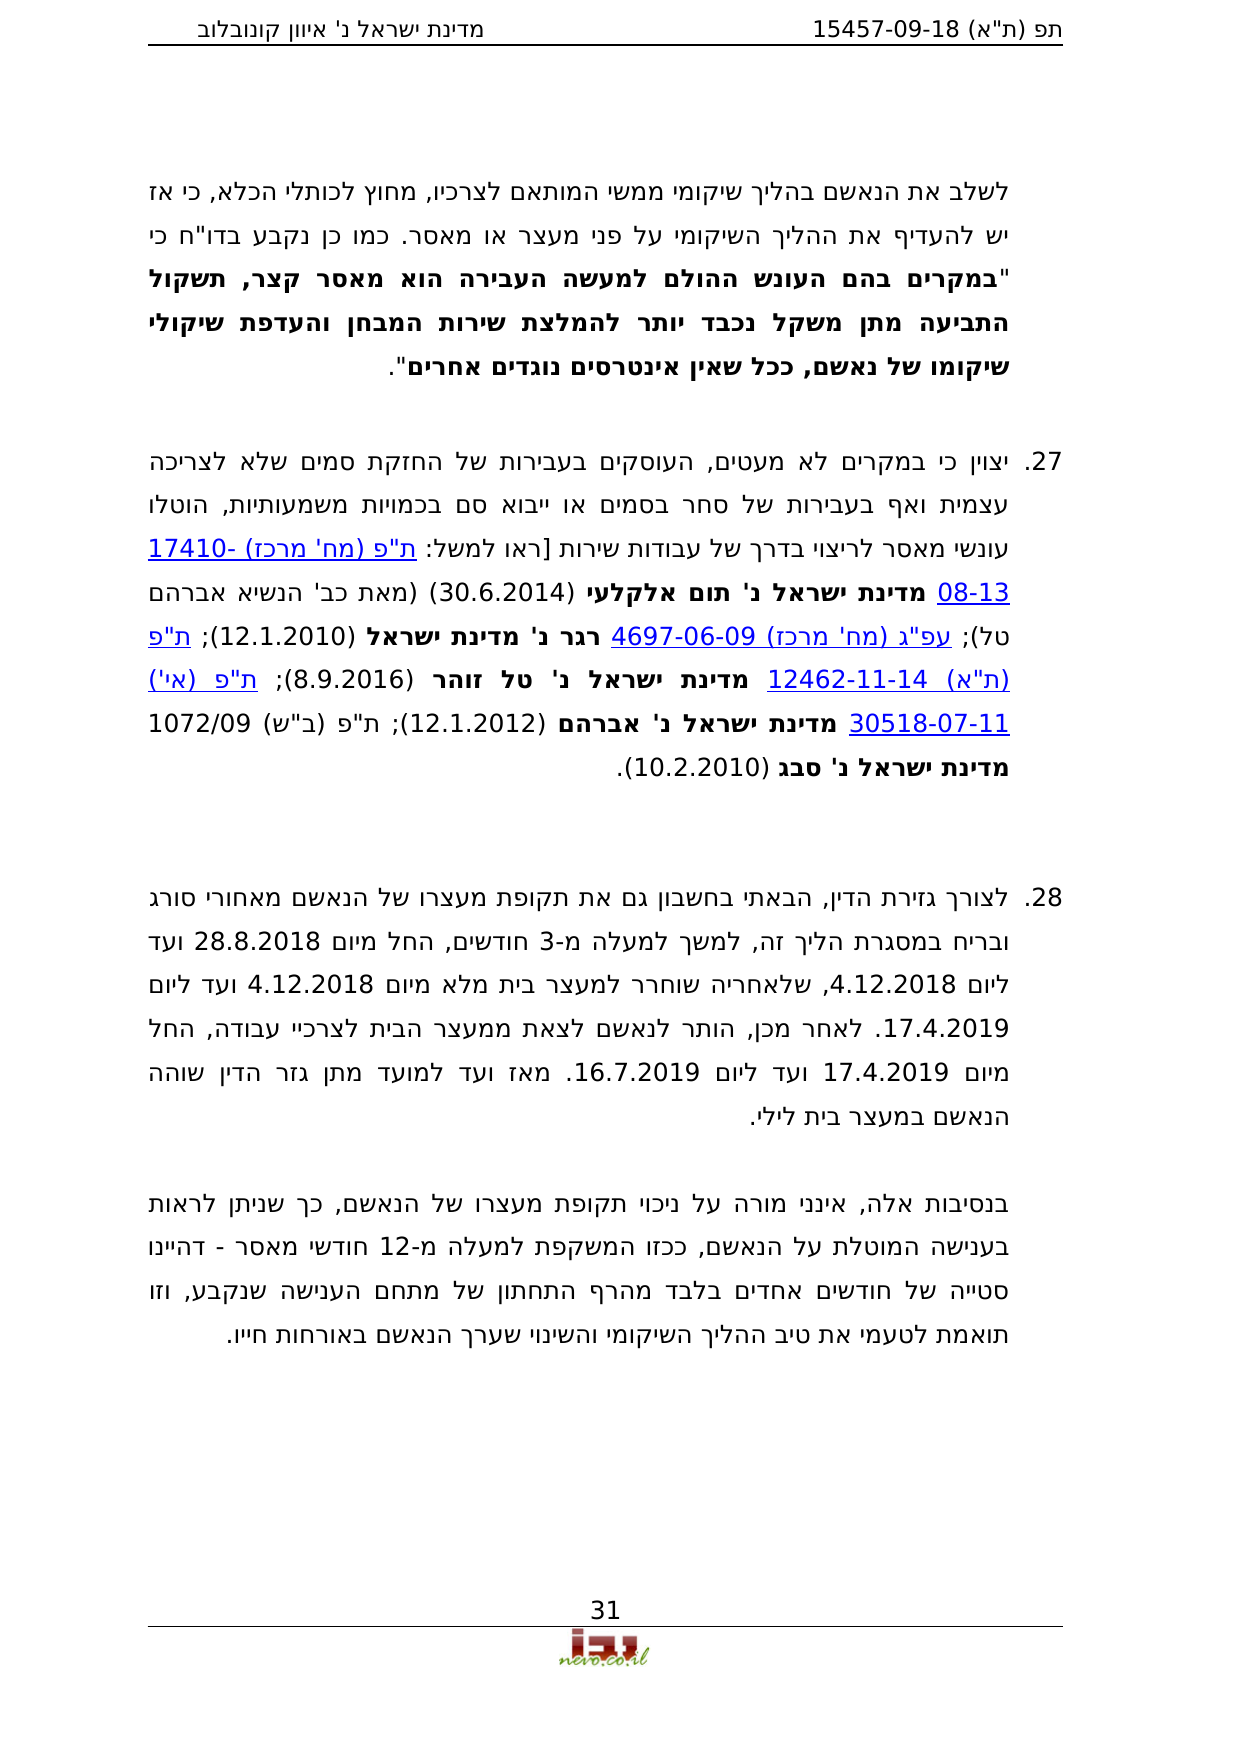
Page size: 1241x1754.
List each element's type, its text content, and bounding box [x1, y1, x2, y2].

text 28. לצורך גזירת הדין, הבאתי בחשבון גם את תקופת מעצרו של הנאשם מאחורי סורג ובריח במסגרת הליך זה, למשך למעלה מ-3 חודשים, החל מיום 28.8.2018 ועד ליום 4.12.2018, שלאחריה שוחרר למעצר בית מלא מיום 4.12.2018 ועד ליום 17.4.2019. לאחר מכן, הותר לנאשם לצאת ממעצר הבית לצרכיי עבודה, החל מיום 17.4.2019 ועד ליום 16.7.2019. מאז ועד למועד מתן גזר הדין שוהה הנאשם במעצר בית לילי. [148, 883, 1063, 1131]
text בנסיבות אלה, אינני מורה על ניכוי תקופת מעצרו של הנאשם, כך שניתן לראות בענישה המוטלת על הנאשם, ככזו המשקפת למעלה מ-12 חודשי מאסר - דהיינו סטייה של חודשים אחדים בלבד מהרף התחתון של מתחם הענישה שנקבע, וזו תואמת לטעמי את טיב ההליך השיקומי והשינוי שערך הנאשם באורחות חייו. [148, 1189, 1063, 1349]
picture [559, 1628, 651, 1667]
text 27. יצוין כי במקרים לא מעטים, העוסקים בעבירות של החזקת סמים שלא לצריכה עצמית ואף בעבירות של סחר בסמים או ייבוא סם בכמויות משמעותיות, הוטלו עונשי מאסר לריצוי בדרך של עבודות שירות [ראו למשל: ת"פ (מח' מרכז) 17410-08-13 מדינת ישראל נ' תום אלקלעי (30.6.2014) (מאת כב' הנשיא אברהם טל); עפ"ג (מח' מרכז) 4697-06-09 רגר נ' מדינת ישראל (12.1.2010); ת"פ (ת"א) 12462-11-14 מדינת ישראל נ' טל זוהר (8.9.2016); ת"פ (אי')30518-07-11 מדינת ישראל נ' אברהם (12.1.2012); ת"פ (ב"ש) 1072/09 מדינת ישראל נ' סבג (10.2.2010). [148, 447, 1063, 782]
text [148, 177, 1063, 381]
